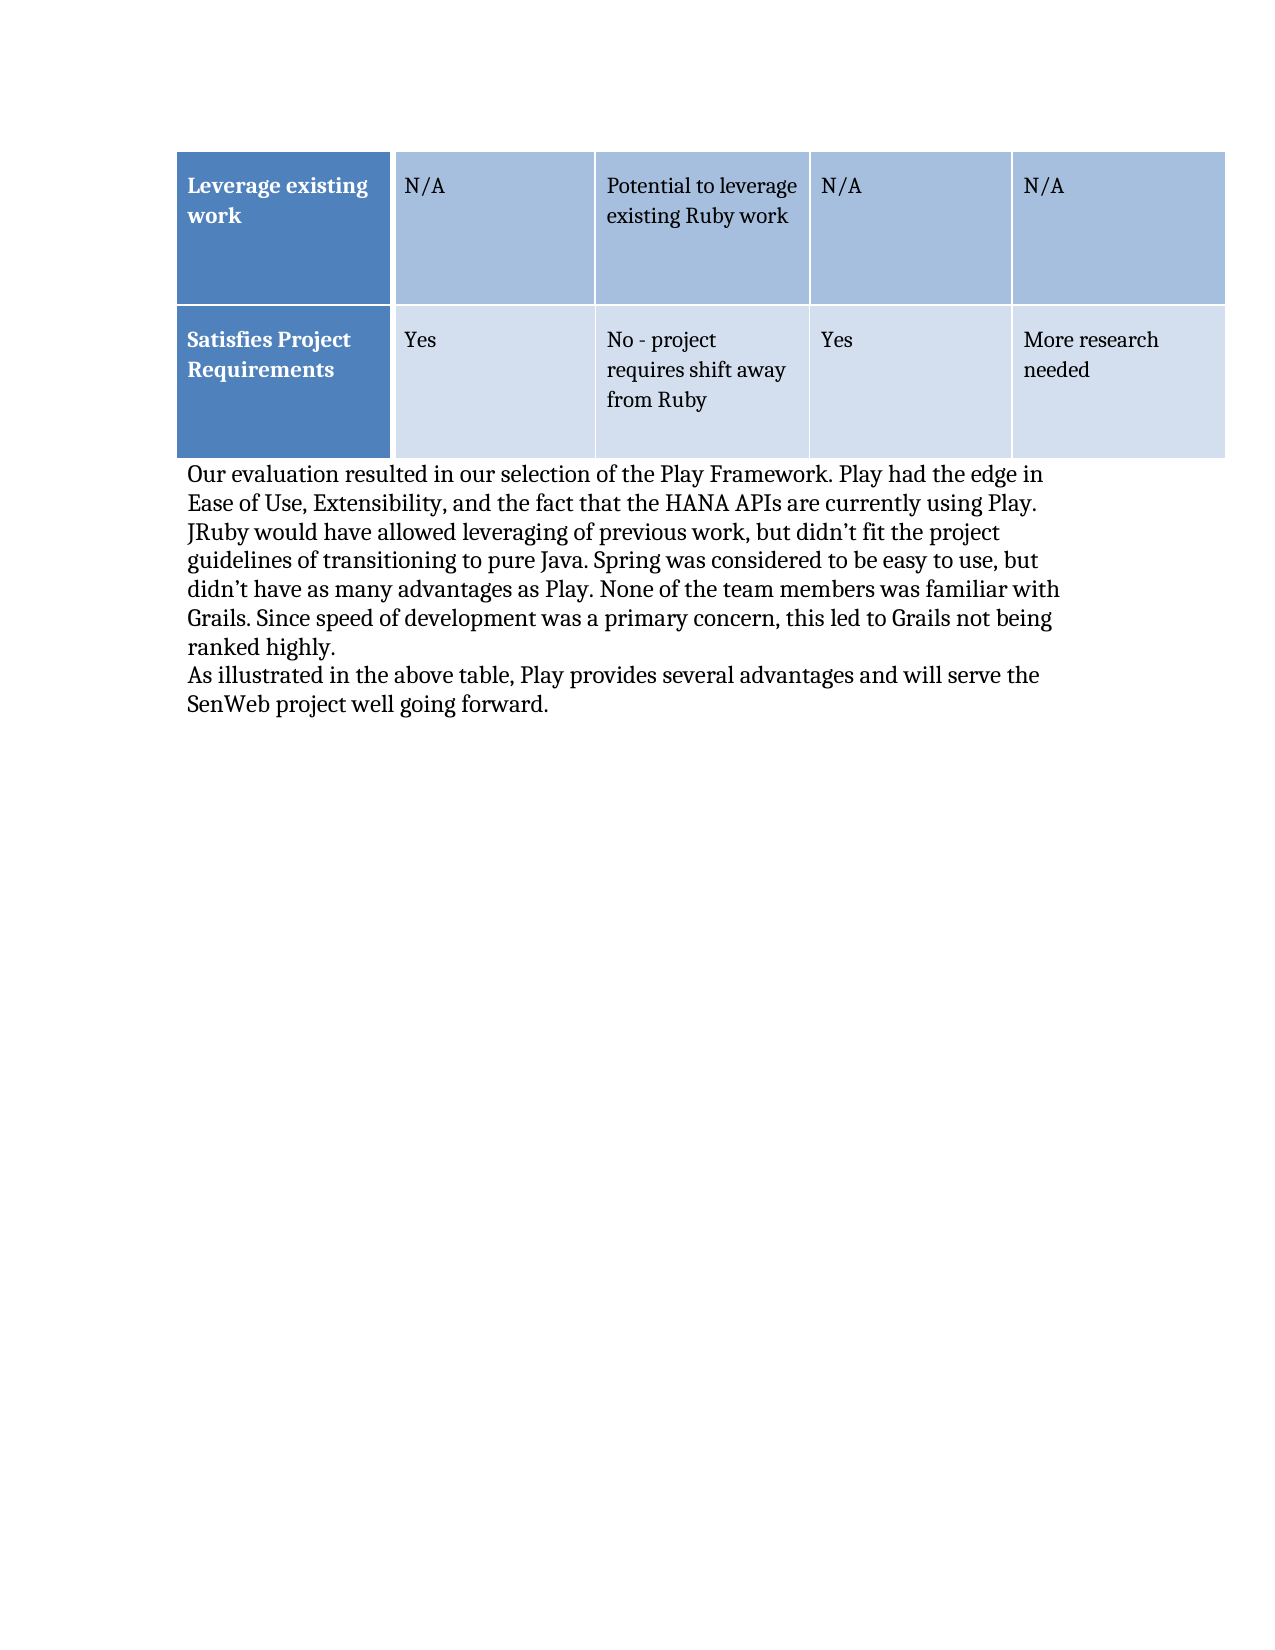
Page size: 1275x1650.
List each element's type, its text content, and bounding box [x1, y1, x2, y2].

table_cell Yes [396, 306, 595, 458]
table_cell Potential to leverage existing Ruby work [596, 152, 809, 304]
table_cell N/A [811, 152, 1011, 304]
text Our evaluation resulted in our selection of the Play Framework. Play had the edge in Ease of Use, Extensibility, and the fact that the HANA APIs are currently using Play. JRuby would have allowed leveraging of previous work, but didn’t fit the project guidelines of transitioning to pure Java. Spring was considered to be easy to use, but didn’t have as many advantages as Play. None of the team members was familiar with Grails. Since speed of development was a primary concern, this led to Grails not being ranked highly. [187, 460, 1087, 661]
table_cell Yes [810, 306, 1011, 458]
table_cell N/A [396, 152, 594, 304]
table_cell More research needed [1013, 306, 1225, 458]
table_cell Leverage existing work [177, 152, 390, 304]
table_cell N/A [1013, 152, 1225, 304]
table_cell Satisfies Project Requirements [177, 306, 390, 458]
text As illustrated in the above table, Play provides several advantages and will serve the SenWeb project well going forward. [187, 661, 1087, 719]
table_cell No - project requires shift away from Ruby [596, 306, 809, 458]
